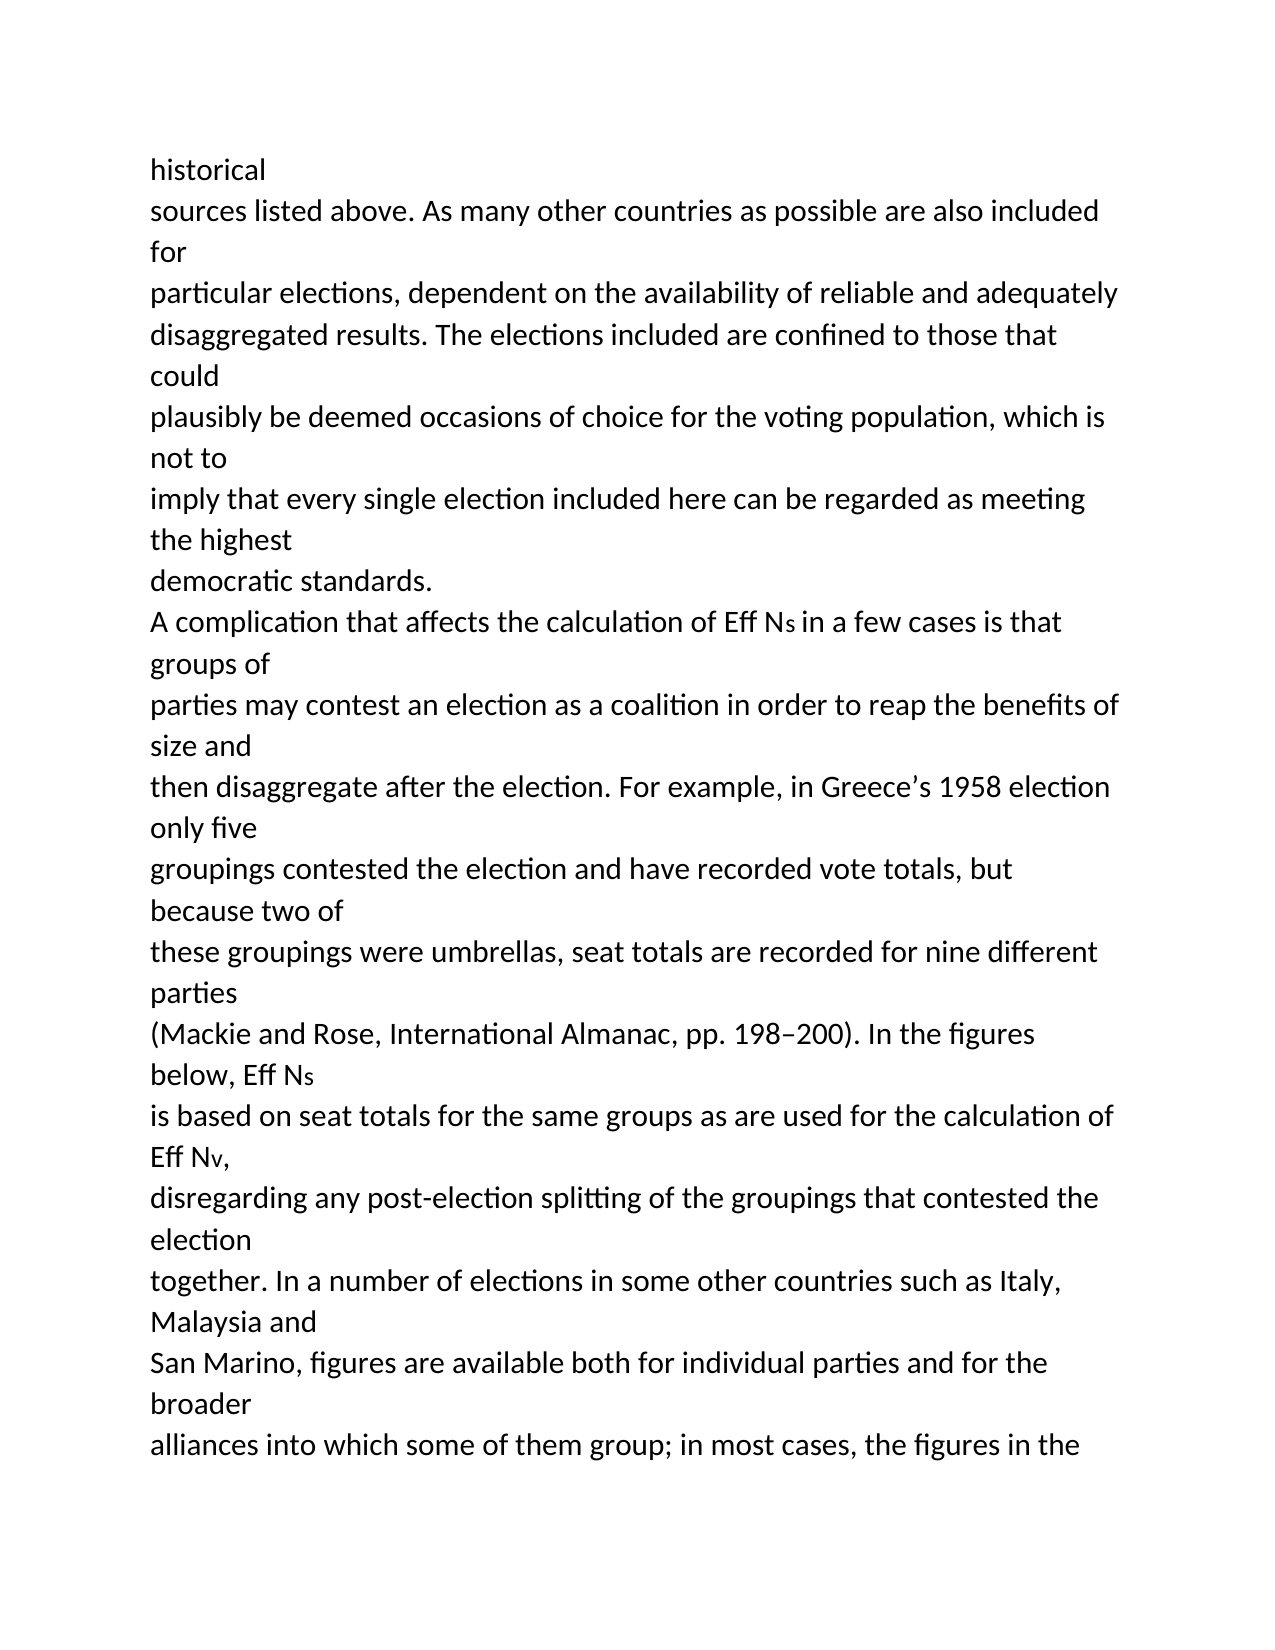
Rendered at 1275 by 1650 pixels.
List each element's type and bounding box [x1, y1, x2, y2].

text [150, 150, 1125, 1464]
